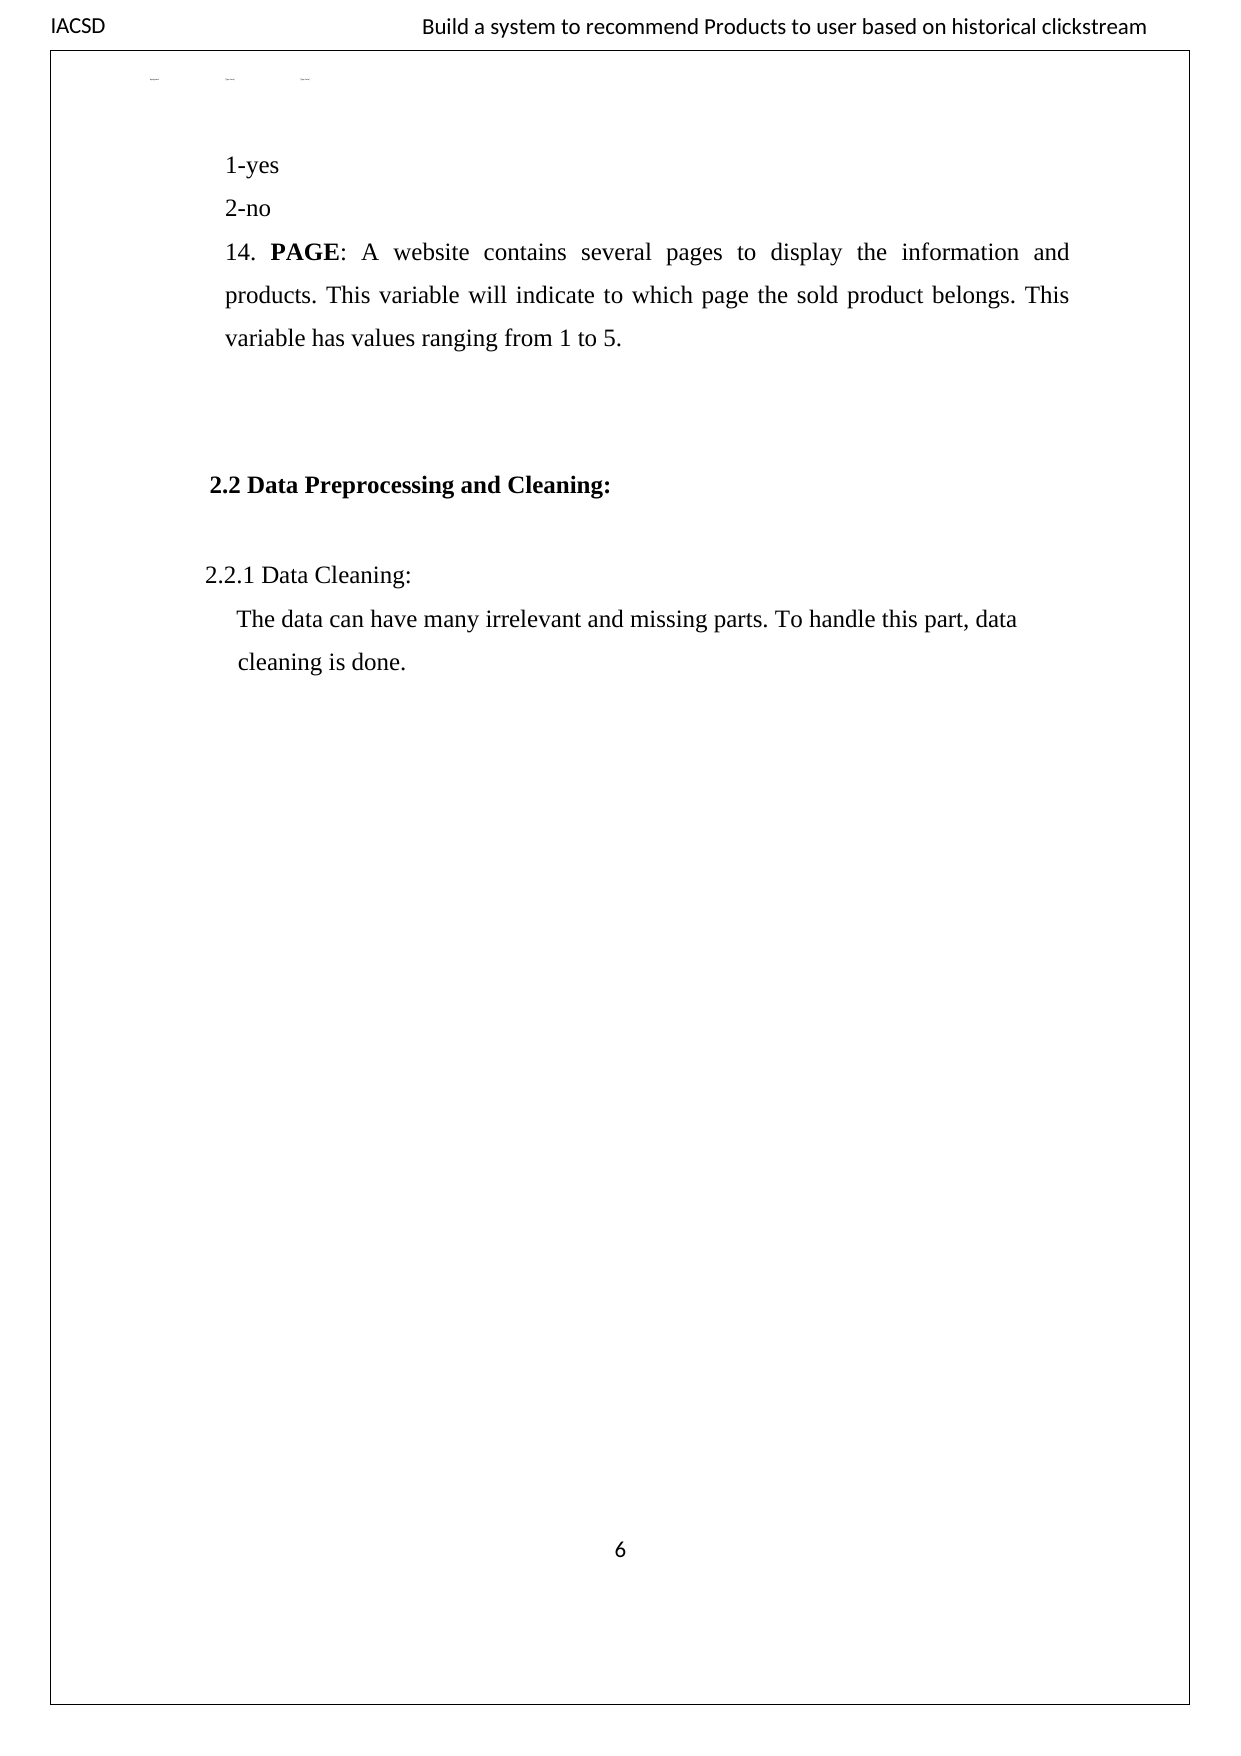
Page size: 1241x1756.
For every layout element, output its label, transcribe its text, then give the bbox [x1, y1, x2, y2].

text The data can have many irrelevant and missing parts. To handle this part, data cleaning is done. [236, 604, 1090, 676]
text 2-no [225, 193, 1071, 222]
text 14. PAGE: A website contains several pages to display the information and products. This variable will indicate to which page the sold product belongs. This variable has values ranging from 1 to 5. [225, 237, 1071, 352]
text 1-yes [225, 150, 1071, 179]
text 2.2.1 Data Cleaning: [205, 560, 1090, 589]
subtitle Data Preprocessing and Cleaning: [209, 470, 1090, 498]
